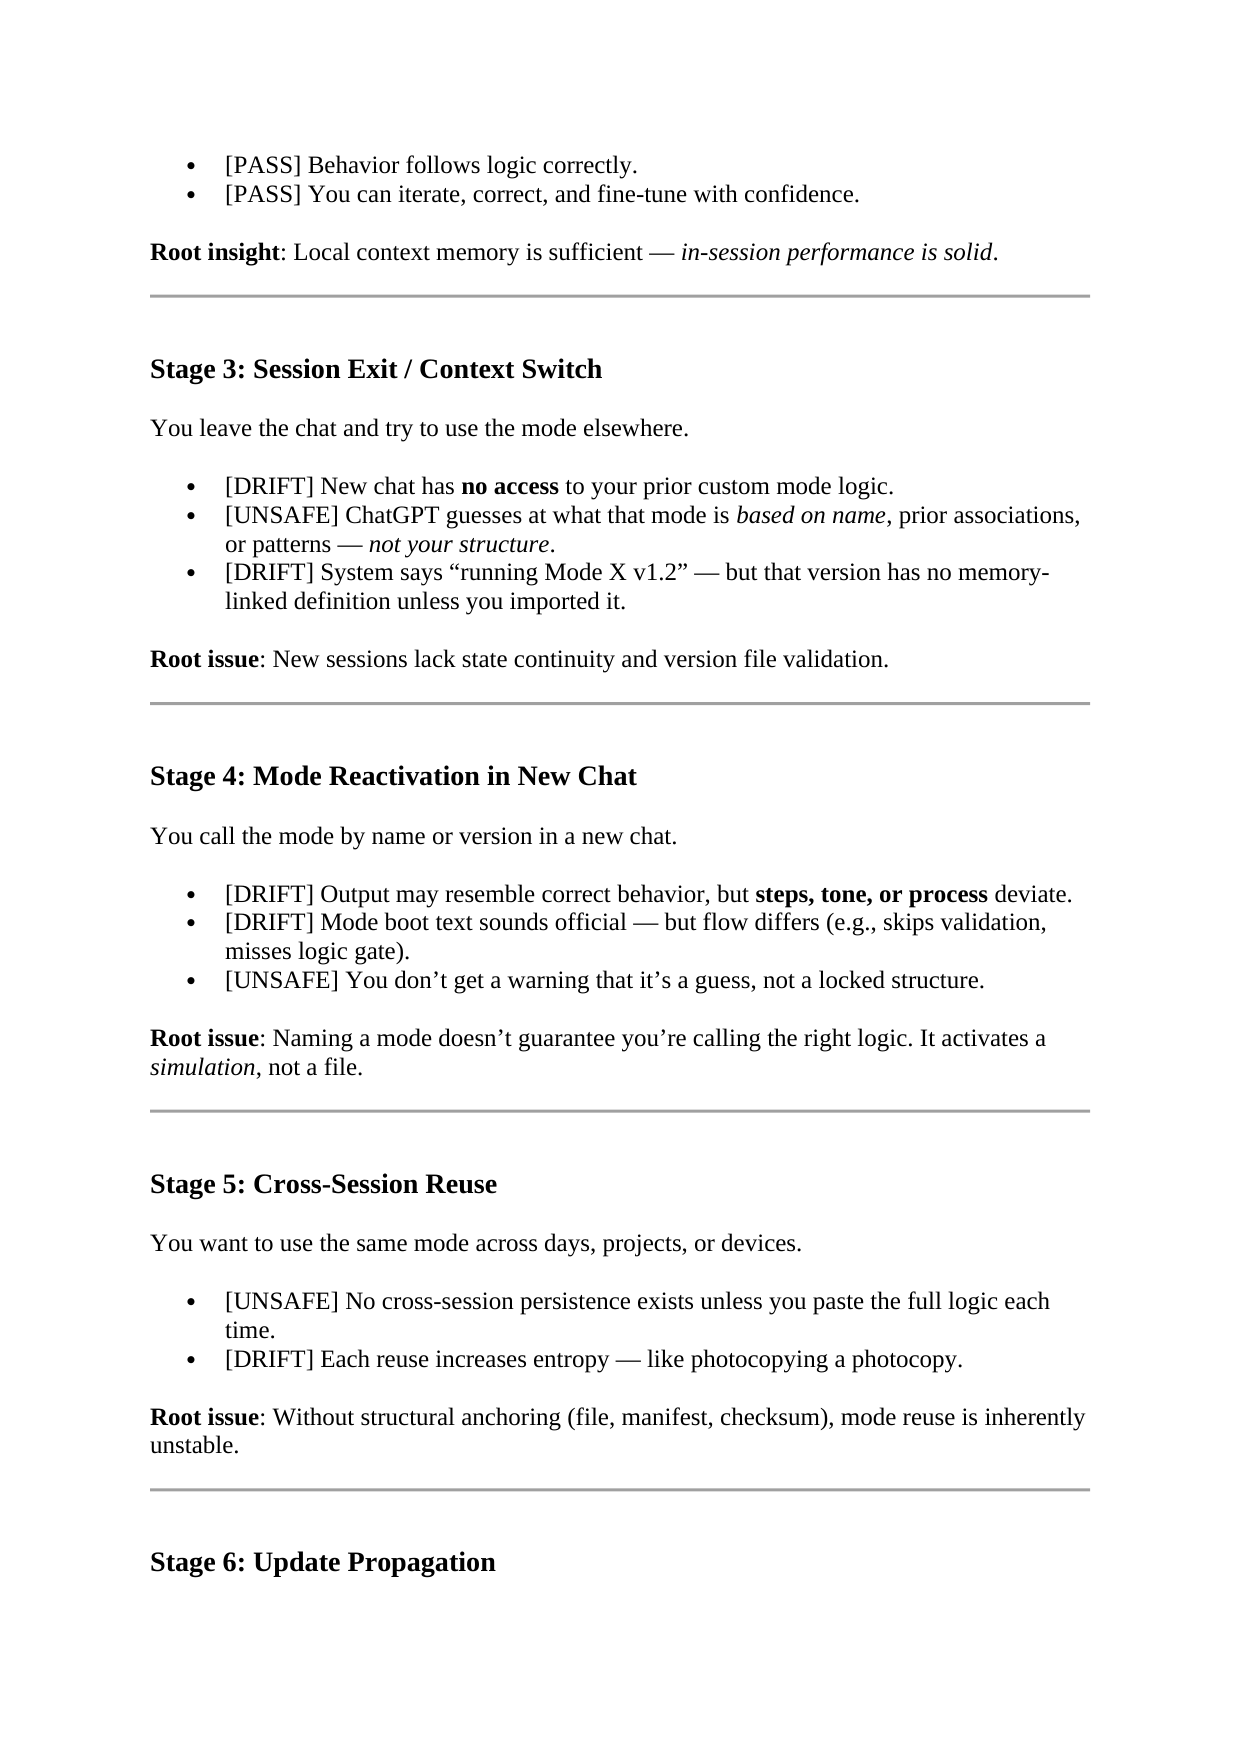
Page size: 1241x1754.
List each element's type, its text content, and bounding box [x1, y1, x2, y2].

list [UNSAFE] ChatGPT guesses at what that mode is based on name, prior associations, or patterns — not your structure. [187, 500, 1090, 557]
list [DRIFT] Mode boot text sounds official — but flow differs (e.g., skips validation, misses logic gate). [187, 907, 1090, 965]
list [UNSAFE] You don’t get a warning that it’s a guess, not a locked structure. [187, 965, 1090, 994]
text Stage 4: Mode Reactivation in New Chat [150, 759, 1090, 792]
text Root issue: New sessions lack state continuity and version file validation. [150, 644, 1090, 673]
list [PASS] You can iterate, correct, and fine-tune with confidence. [187, 179, 1090, 207]
text Stage 6: Update Propagation [150, 1546, 1090, 1578]
text Root issue: Naming a mode doesn’t guarantee you’re calling the right logic. It activates a simulation, not a file. [150, 1023, 1090, 1080]
text You leave the chat and try to use the mode elsewhere. [150, 413, 1090, 442]
list [DRIFT] Each reuse increases entropy — like photocopying a photocopy. [187, 1344, 1090, 1372]
list [DRIFT] New chat has no access to your prior custom mode logic. [187, 471, 1090, 500]
list [DRIFT] Output may resemble correct behavior, but steps, tone, or process deviate. [187, 879, 1090, 907]
text Root issue: Without structural anchoring (file, manifest, checksum), mode reuse is inherently unstable. [150, 1402, 1090, 1459]
text You call the mode by name or version in a new chat. [150, 821, 1090, 849]
text Stage 3: Session Exit / Context Switch [150, 352, 1090, 384]
list [UNSAFE] No cross-session persistence exists unless you paste the full logic each time. [187, 1286, 1090, 1344]
list [DRIFT] System says “running Mode X v1.2” — but that version has no memory-linked definition unless you imported it. [187, 557, 1090, 615]
text Root insight: Local context memory is sufficient — in-session performance is solid. [150, 237, 1090, 265]
text You want to use the same mode across days, projects, or devices. [150, 1228, 1090, 1257]
list [PASS] Behavior follows logic correctly. [187, 150, 1090, 179]
text Stage 5: Cross-Session Reuse [150, 1167, 1090, 1199]
